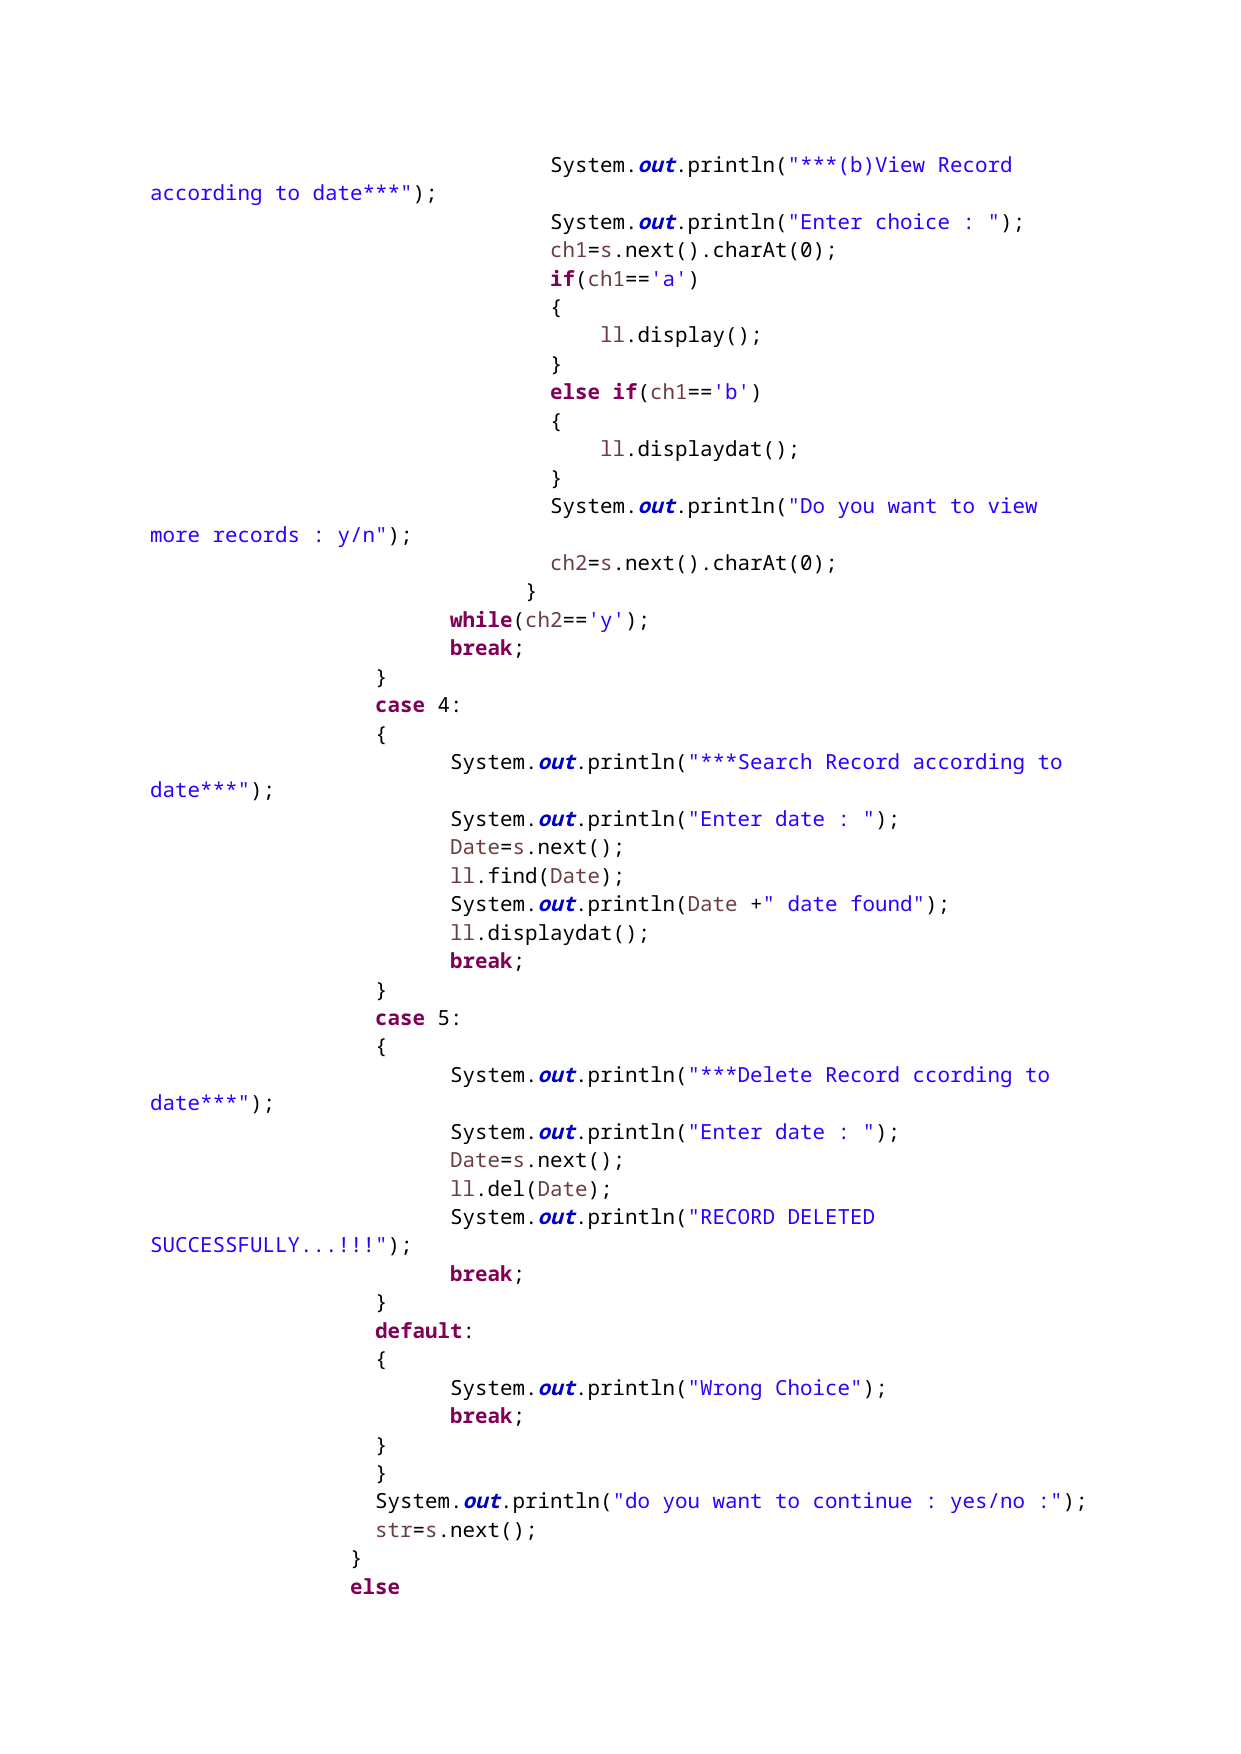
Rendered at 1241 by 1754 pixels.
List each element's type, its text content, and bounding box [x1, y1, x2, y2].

text } [150, 463, 1090, 491]
text System.out.println("do you want to continue : yes/no :"); [150, 1487, 1090, 1515]
text System.out.println("Do you want to view more records : y/n"); [150, 491, 1090, 548]
text if(ch1=='a') [150, 264, 1090, 292]
text while(ch2=='y'); [150, 605, 1090, 633]
text Date=s.next(); [150, 832, 1090, 861]
text default: [150, 1316, 1090, 1344]
text break; [150, 946, 1090, 975]
text else if(ch1=='b') [150, 377, 1090, 406]
text case 4: [150, 690, 1090, 719]
text System.out.println("Enter date : "); [150, 804, 1090, 832]
text break; [150, 1259, 1090, 1287]
text } [150, 577, 1090, 605]
text break; [150, 633, 1090, 662]
text case 5: [150, 1003, 1090, 1032]
text { [150, 719, 1090, 747]
text ll.find(Date); [150, 861, 1090, 889]
text { [150, 406, 1090, 434]
text ch2=s.next().charAt(0); [150, 548, 1090, 577]
text System.out.println("RECORD DELETED SUCCESSFULLY...!!!"); [150, 1202, 1090, 1259]
text } [150, 662, 1090, 690]
text } [150, 1287, 1090, 1316]
text System.out.println("***Delete Record ccording to date***"); [150, 1060, 1090, 1117]
text break; [150, 1401, 1090, 1430]
text } [150, 1458, 1090, 1487]
text } [150, 975, 1090, 1003]
text } [150, 1430, 1090, 1458]
text } [150, 349, 1090, 377]
text Date=s.next(); [150, 1145, 1090, 1174]
text System.out.println("***Search Record according to date***"); [150, 747, 1090, 804]
text str=s.next(); [150, 1515, 1090, 1543]
text System.out.println("Wrong Choice"); [150, 1373, 1090, 1401]
text { [150, 1032, 1090, 1060]
text } [150, 1543, 1090, 1572]
text { [150, 292, 1090, 321]
text else [150, 1572, 1090, 1600]
text ll.display(); [150, 321, 1090, 349]
text ll.displaydat(); [150, 918, 1090, 946]
text System.out.println("Enter date : "); [150, 1117, 1090, 1145]
text System.out.println(Date +" date found"); [150, 889, 1090, 918]
text ch1=s.next().charAt(0); [150, 235, 1090, 264]
text { [150, 1344, 1090, 1373]
text System.out.println("***(b)View Record according to date***"); [150, 150, 1090, 207]
text ll.del(Date); [150, 1174, 1090, 1202]
text System.out.println("Enter choice : "); [150, 207, 1090, 235]
text ll.displaydat(); [150, 434, 1090, 463]
